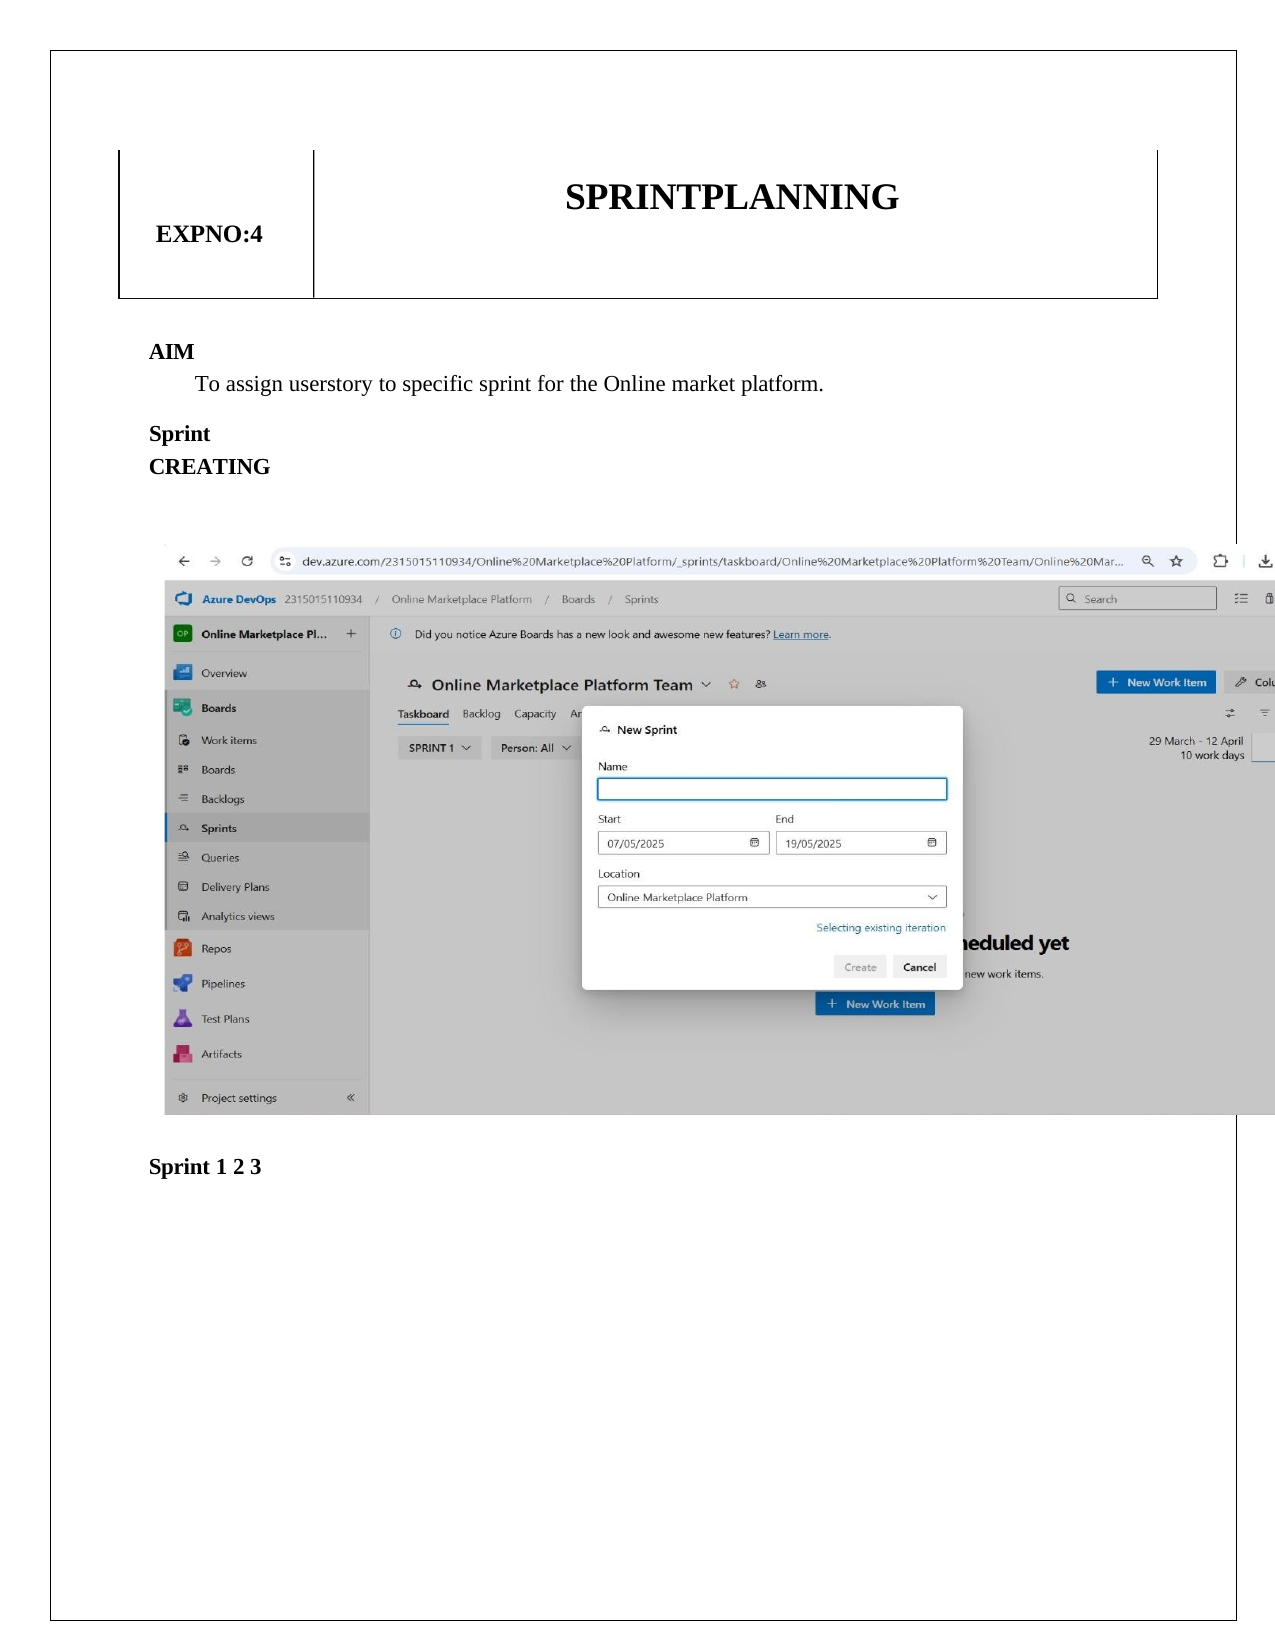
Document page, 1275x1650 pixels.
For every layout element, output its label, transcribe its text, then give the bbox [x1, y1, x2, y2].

picture [164, 544, 1275, 1115]
text Sprint 1 2 3 [148, 1153, 1236, 1179]
table_header SPRINTPLANNING [120, 150, 1157, 220]
subtitle AIM [148, 338, 1236, 364]
table_cell EXPNO:4 [120, 220, 1157, 297]
text Sprint CREATING [148, 420, 330, 480]
text To assign userstory to specific sprint for the Online market platform. [194, 370, 1236, 396]
